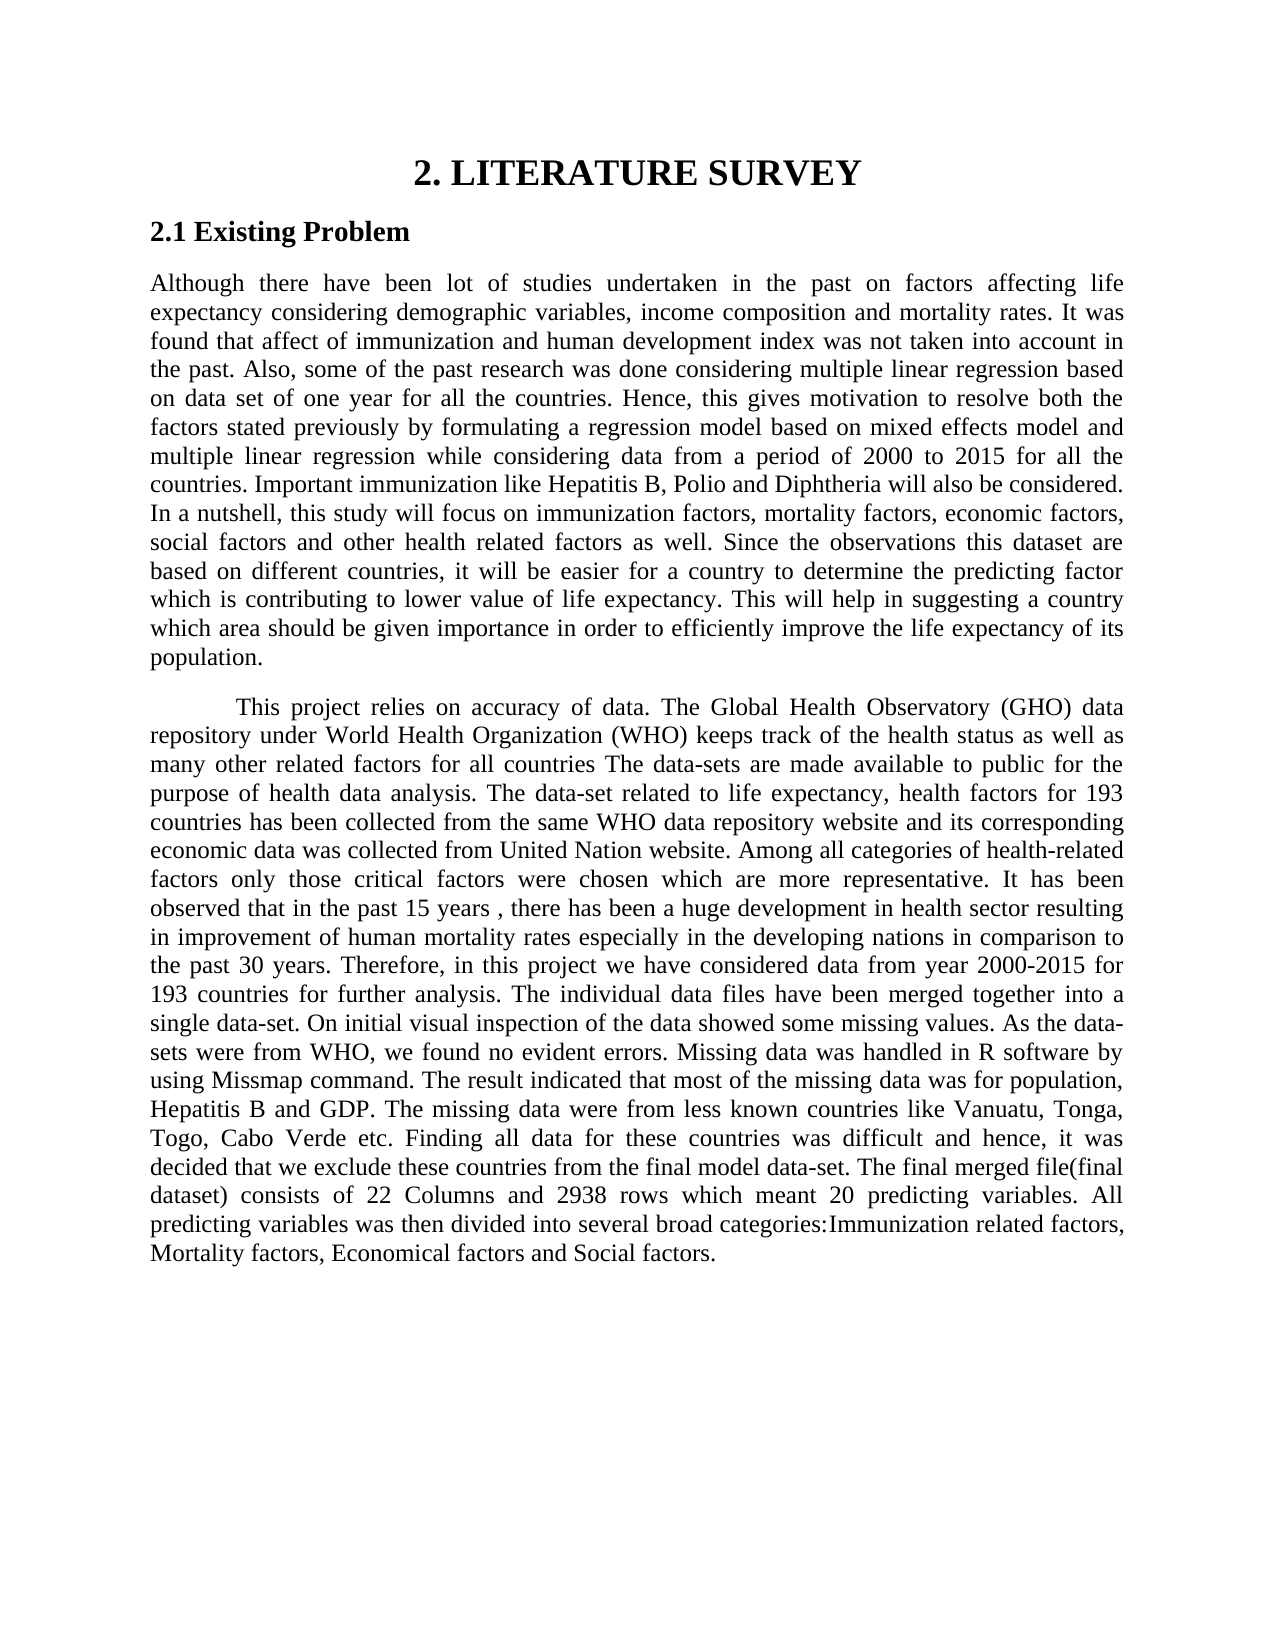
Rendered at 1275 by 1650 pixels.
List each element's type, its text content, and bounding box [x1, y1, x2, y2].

text Although there have been lot of studies undertaken in the past on factors affecting life expectancy considering demographic variables, income composition and mortality rates. It was found that affect of immunization and human development index was not taken into account in the past. Also, some of the past research was done considering multiple linear regression based on data set of one year for all the countries. Hence, this gives motivation to resolve both the factors stated previously by formulating a regression model based on mixed effects model and multiple linear regression while considering data from a period of 2000 to 2015 for all the countries. Important immunization like Hepatitis B, Polio and Diphtheria will also be considered. In a nutshell, this study will focus on immunization factors, mortality factors, economic factors, social factors and other health related factors as well. Since the observations this dataset are based on different countries, it will be easier for a country to determine the predicting factor which is contributing to lower value of life expectancy. This will help in suggesting a country which area should be given importance in order to efficiently improve the life expectancy of its population. [150, 268, 1125, 671]
text 2.1 Existing Problem [150, 214, 1125, 247]
text This project relies on accuracy of data. The Global Health Observatory (GHO) data repository under World Health Organization (WHO) keeps track of the health status as well as many other related factors for all countries The data-sets are made available to public for the purpose of health data analysis. The data-set related to life expectancy, health factors for 193 countries has been collected from the same WHO data repository website and its corresponding economic data was collected from United Nation website. Among all categories of health-related factors only those critical factors were chosen which are more representative. It has been observed that in the past 15 years , there has been a huge development in health sector resulting in improvement of human mortality rates especially in the developing nations in comparison to the past 30 years. Therefore, in this project we have considered data from year 2000-2015 for 193 countries for further analysis. The individual data files have been merged together into a single data-set. On initial visual inspection of the data showed some missing values. As the data-sets were from WHO, we found no evident errors. Missing data was handled in R software by using Missmap command. The result indicated that most of the missing data was for population, Hepatitis B and GDP. The missing data were from less known countries like Vanuatu, Tonga, Togo, Cabo Verde etc. Finding all data for these countries was difficult and hence, it was decided that we exclude these countries from the final model data-set. The final merged file(final dataset) consists of 22 Columns and 2938 rows which meant 20 predicting variables. All predicting variables was then divided into several broad categories:​Immunization related factors, Mortality factors, Economical factors and Social factors. [150, 692, 1125, 1267]
text 2. LITERATURE SURVEY [150, 150, 1125, 193]
